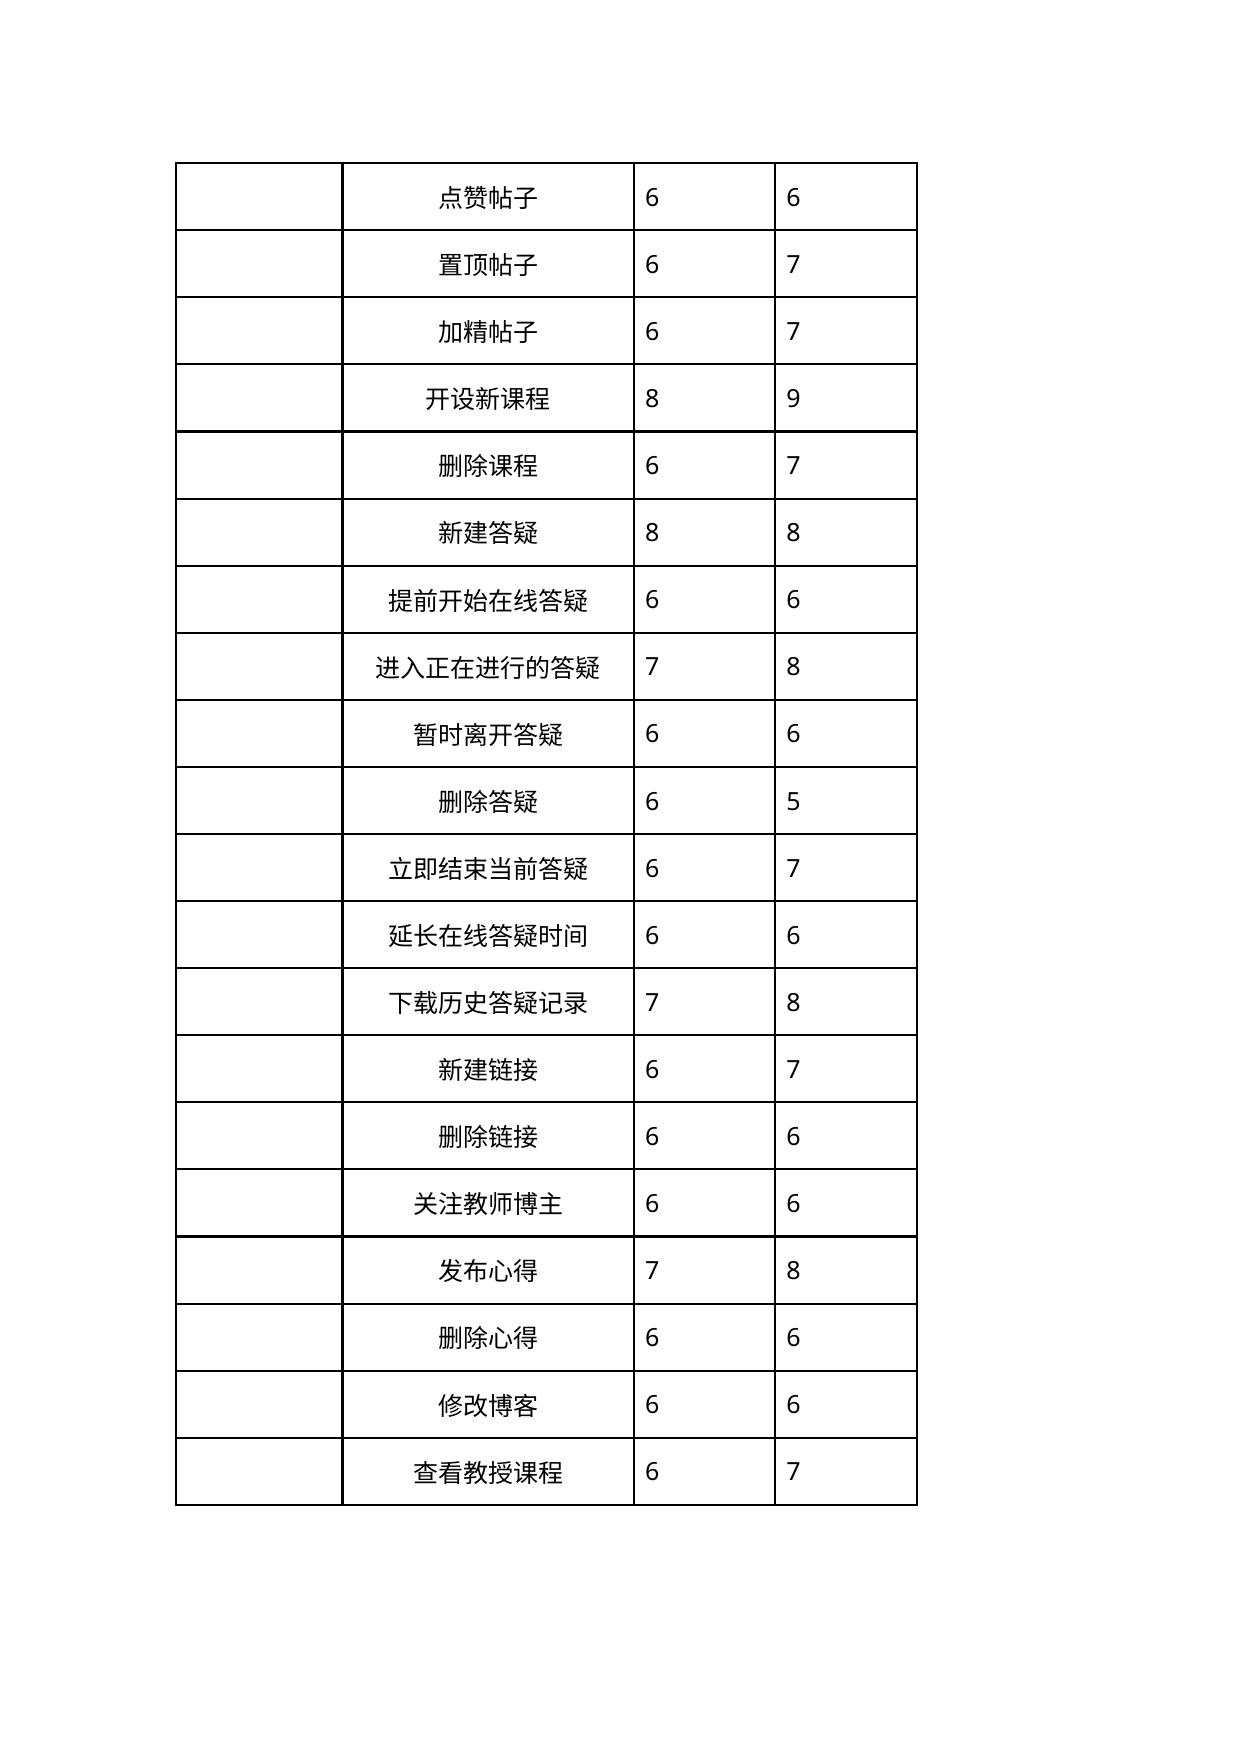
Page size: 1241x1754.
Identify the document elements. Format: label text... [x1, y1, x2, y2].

table_cell 6 [776, 1305, 916, 1369]
table_cell 6 [635, 835, 774, 900]
table_cell [177, 433, 341, 497]
table_cell 7 [776, 433, 916, 497]
table_cell 删除课程 [344, 433, 633, 497]
table_cell 暂时离开答疑 [344, 701, 633, 766]
table_cell 6 [776, 1170, 916, 1235]
table_cell [177, 1372, 341, 1437]
table_cell 删除答疑 [344, 768, 633, 833]
table_cell 6 [635, 701, 774, 766]
table_cell 6 [635, 298, 774, 363]
table_cell 7 [635, 969, 774, 1034]
table_cell 删除链接 [344, 1103, 633, 1168]
table_cell 6 [776, 164, 916, 229]
table_cell 6 [635, 164, 774, 229]
table_cell 8 [776, 634, 916, 699]
table_cell 新建答疑 [344, 500, 633, 564]
table_cell [177, 1305, 341, 1369]
table_cell 8 [635, 365, 774, 430]
table_cell 5 [776, 768, 916, 833]
table_cell [177, 1036, 341, 1101]
table_cell 删除心得 [344, 1305, 633, 1369]
table_cell 下载历史答疑记录 [344, 969, 633, 1034]
table_cell [177, 365, 341, 430]
table_cell 开设新课程 [344, 365, 633, 430]
table_cell [177, 902, 341, 967]
table_cell 6 [635, 1305, 774, 1369]
table_cell [177, 1238, 341, 1302]
table_cell [177, 701, 341, 766]
table_cell [177, 298, 341, 363]
table_cell 进入正在进行的答疑 [344, 634, 633, 699]
table_cell 6 [635, 902, 774, 967]
table_cell 7 [776, 1439, 916, 1504]
table_cell 6 [776, 902, 916, 967]
table_cell 新建链接 [344, 1036, 633, 1101]
table_cell [177, 1170, 341, 1235]
table_cell [177, 231, 341, 296]
table_cell 6 [635, 1036, 774, 1101]
table_cell 7 [776, 835, 916, 900]
table_cell 7 [776, 231, 916, 296]
table_cell 6 [635, 1103, 774, 1168]
table_cell 置顶帖子 [344, 231, 633, 296]
table_cell 6 [776, 1103, 916, 1168]
table_cell [177, 164, 341, 229]
table_cell [177, 969, 341, 1034]
table_cell 6 [635, 768, 774, 833]
table_cell 关注教师博主 [344, 1170, 633, 1235]
table_cell [177, 1439, 341, 1504]
table_cell 立即结束当前答疑 [344, 835, 633, 900]
table_cell 7 [776, 298, 916, 363]
table_cell 6 [776, 567, 916, 632]
table_cell 7 [635, 1238, 774, 1302]
table_cell [177, 567, 341, 632]
table_cell [177, 768, 341, 833]
table_cell 6 [635, 1439, 774, 1504]
table_cell 延长在线答疑时间 [344, 902, 633, 967]
table_cell 6 [635, 1170, 774, 1235]
table_cell 查看教授课程 [344, 1439, 633, 1504]
table_cell [177, 500, 341, 564]
table_cell [177, 1103, 341, 1168]
table_cell 6 [635, 231, 774, 296]
table_cell 8 [635, 500, 774, 564]
table_cell 6 [635, 433, 774, 497]
table_cell 6 [776, 701, 916, 766]
table_cell 提前开始在线答疑 [344, 567, 633, 632]
table_cell 8 [776, 969, 916, 1034]
table_cell 8 [776, 500, 916, 564]
table_cell 6 [635, 1372, 774, 1437]
table_cell 6 [635, 567, 774, 632]
table_cell 7 [776, 1036, 916, 1101]
table_cell 发布心得 [344, 1238, 633, 1302]
table_cell 8 [776, 1238, 916, 1302]
table_cell 加精帖子 [344, 298, 633, 363]
table_cell [177, 634, 341, 699]
table_cell [177, 835, 341, 900]
table_cell 点赞帖子 [344, 164, 633, 229]
table_cell 9 [776, 365, 916, 430]
table_cell 修改博客 [344, 1372, 633, 1437]
table_cell 7 [635, 634, 774, 699]
table_cell 6 [776, 1372, 916, 1437]
